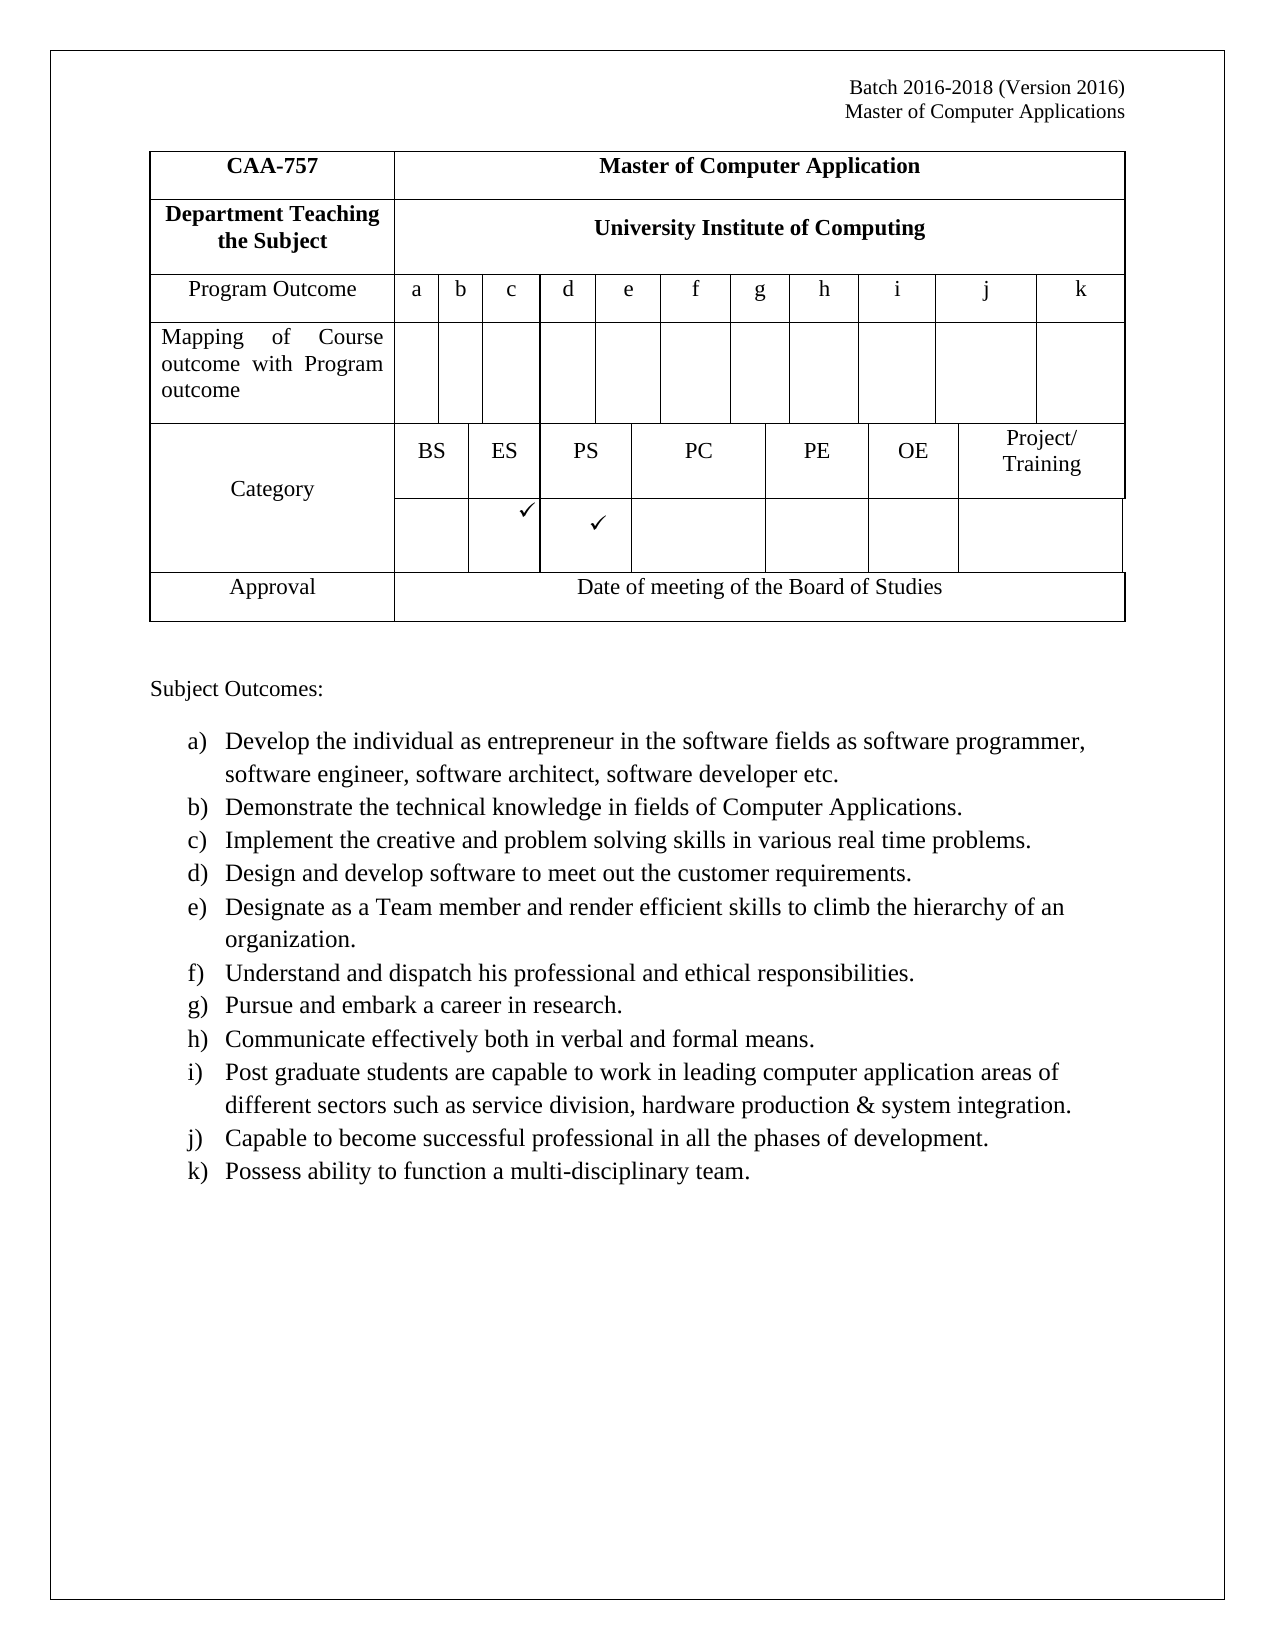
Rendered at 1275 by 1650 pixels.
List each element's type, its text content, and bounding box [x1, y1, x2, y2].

table_header Master of Computer Application [395, 152, 1124, 199]
table_cell PS [541, 424, 631, 498]
table_cell Project/Training [959, 424, 1124, 498]
table_cell PC [632, 424, 765, 498]
table_cell Approval [151, 573, 394, 621]
table_cell [859, 323, 935, 423]
table_cell [731, 323, 789, 423]
table_cell c [483, 275, 539, 322]
list Capable to become successful professional in all the phases of development. [187, 1123, 1125, 1151]
table_cell g [731, 275, 789, 322]
table_cell Category [151, 424, 394, 572]
list Post graduate students are capable to work in leading computer application areas of different sectors such as service division, hardware production & system integration. [187, 1057, 1125, 1118]
table_cell a [395, 275, 438, 322]
table_cell k [1037, 275, 1124, 322]
table_cell [395, 499, 468, 572]
table_cell d [541, 275, 595, 322]
table_cell [1037, 323, 1124, 423]
table_cell [439, 323, 482, 423]
table_cell [541, 499, 631, 572]
table_cell [469, 499, 539, 572]
table_cell PE [766, 424, 868, 498]
table_cell b [439, 275, 482, 322]
table_cell University Institute of Computing [395, 200, 1124, 274]
table_cell [661, 323, 730, 423]
table_cell h [790, 275, 858, 322]
table_cell [632, 499, 765, 572]
table_cell [766, 499, 868, 572]
table_cell [596, 323, 660, 423]
table_cell j [936, 275, 1036, 322]
table_cell [959, 499, 1122, 572]
table_cell OE [869, 424, 958, 498]
table_cell [483, 323, 539, 423]
table_cell [869, 499, 958, 572]
table_cell ES [469, 424, 539, 498]
list Understand and dispatch his professional and ethical responsibilities. [187, 958, 1125, 986]
table_header CAA-757 [151, 152, 394, 199]
table_cell [936, 323, 1036, 423]
table_cell Program Outcome [151, 275, 394, 322]
table_cell Department Teaching the Subject [151, 200, 394, 274]
list Develop the individual as entrepreneur in the software fields as software programmer, software engineer, software architect, software developer etc. [187, 726, 1125, 788]
table_cell f [661, 275, 730, 322]
table_cell Date of meeting of the Board of Studies [395, 573, 1124, 621]
list Communicate effectively both in verbal and formal means. [187, 1024, 1125, 1052]
table_cell [790, 323, 858, 423]
list Possess ability to function a multi-disciplinary team. [187, 1156, 1125, 1184]
table_cell [541, 323, 595, 423]
table_cell Mapping of Course outcome with Program outcome [151, 323, 394, 423]
list Demonstrate the technical knowledge in fields of Computer Applications. [187, 792, 1125, 821]
list Implement the creative and problem solving skills in various real time problems. [187, 826, 1125, 854]
table_cell BS [395, 424, 468, 498]
table_cell i [859, 275, 935, 322]
list Pursue and embark a career in research. [187, 991, 1125, 1019]
list Design and develop software to meet out the customer requirements. [187, 858, 1125, 887]
text Subject Outcomes: [150, 675, 1125, 702]
table_cell [395, 323, 438, 423]
table_cell e [596, 275, 660, 322]
list Designate as a Team member and render efficient skills to climb the hierarchy of an organization. [187, 892, 1125, 953]
